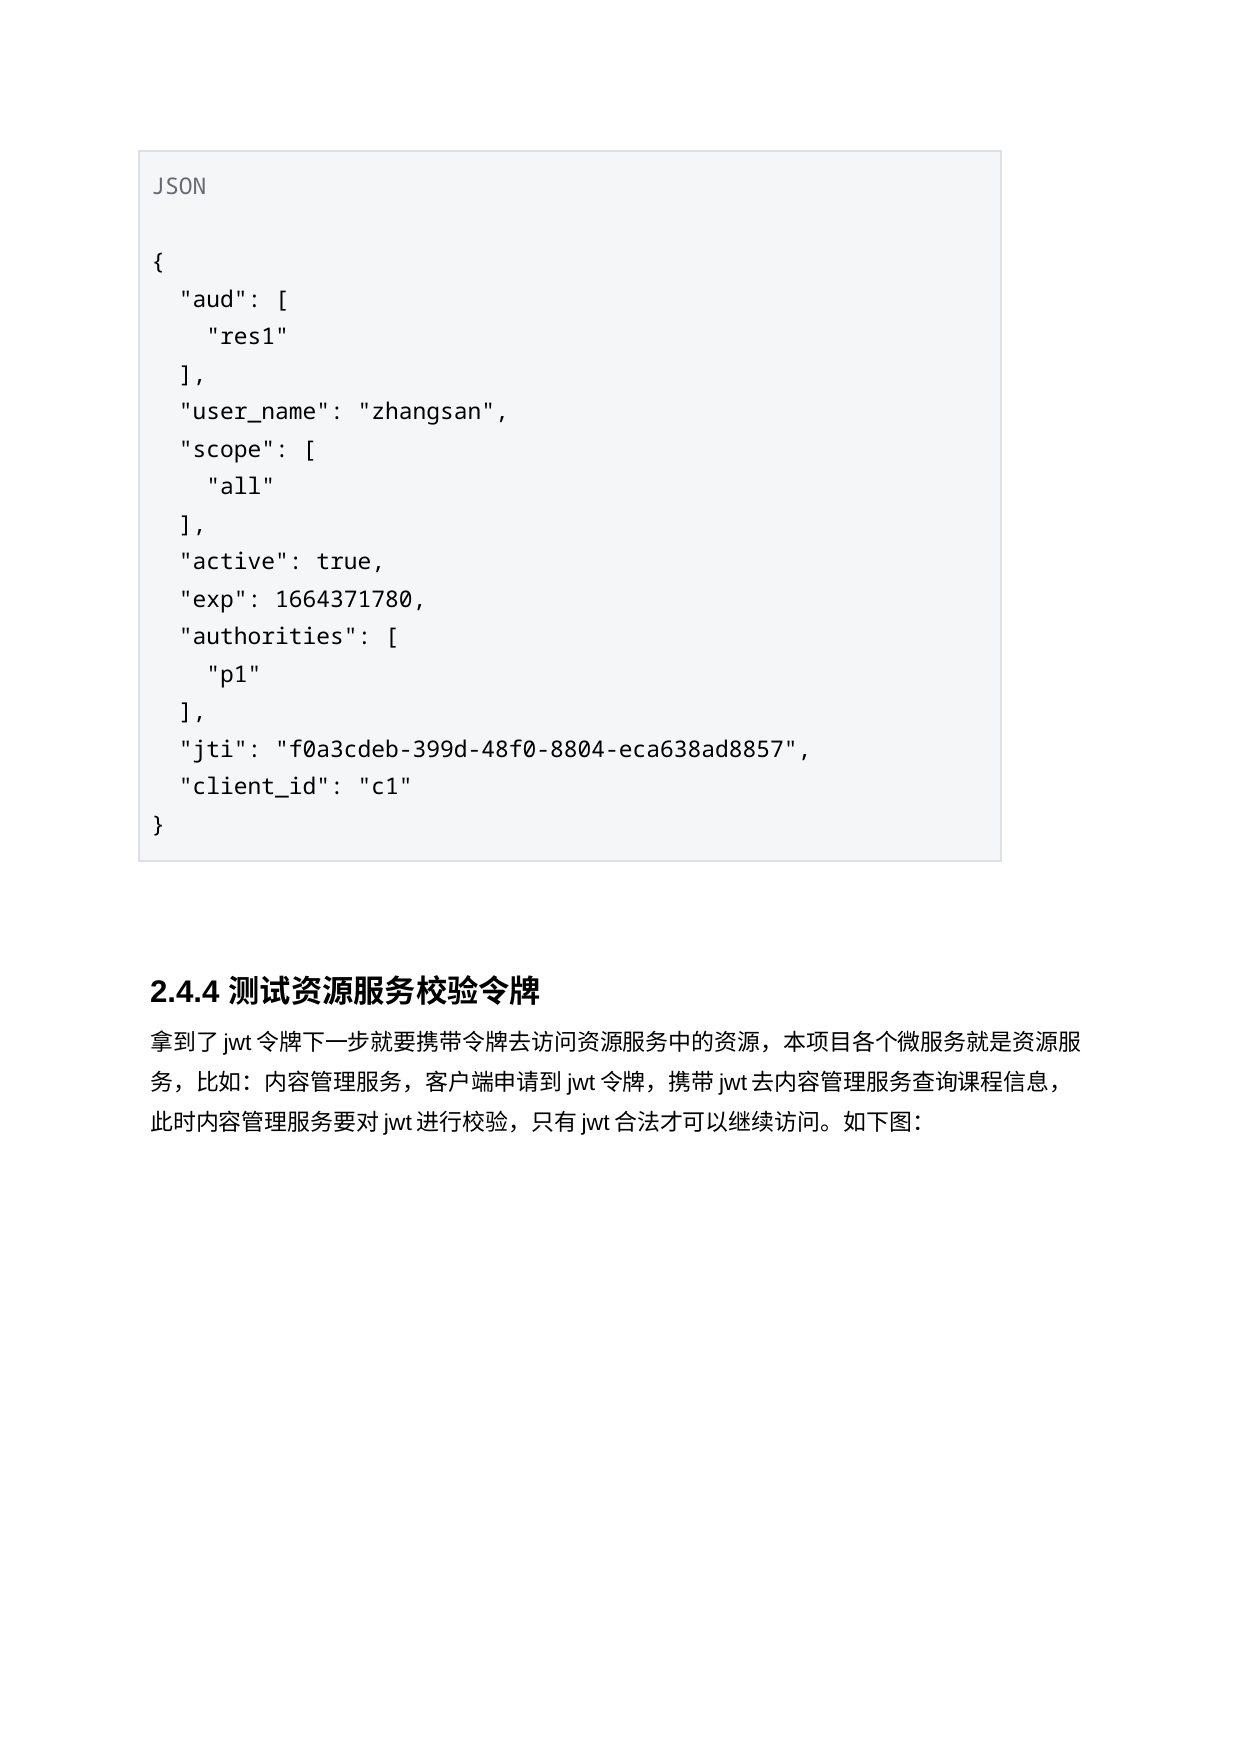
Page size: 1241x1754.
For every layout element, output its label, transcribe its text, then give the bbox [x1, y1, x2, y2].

text 拿到了jwt令牌下一步就要携带令牌去访问资源服务中的资源，本项目各个微服务就是资源服务，比如：内容管理服务，客户端申请到jwt令牌，携带jwt去内容管理服务查询课程信息，此时内容管理服务要对jwt进行校验，只有jwt合法才可以继续访问。如下图： [150, 1024, 1090, 1137]
table_header JSON { "aud": [ "res1" ], "user_name": "zhangsan", "scope": [ "all" ], "active": true, "exp": 1664371780, "authorities": [ "p1" ], "jti": "f0a3cdeb-399d-48f0-8804-eca638ad8857", "client_id": "c1" } [140, 152, 1000, 860]
